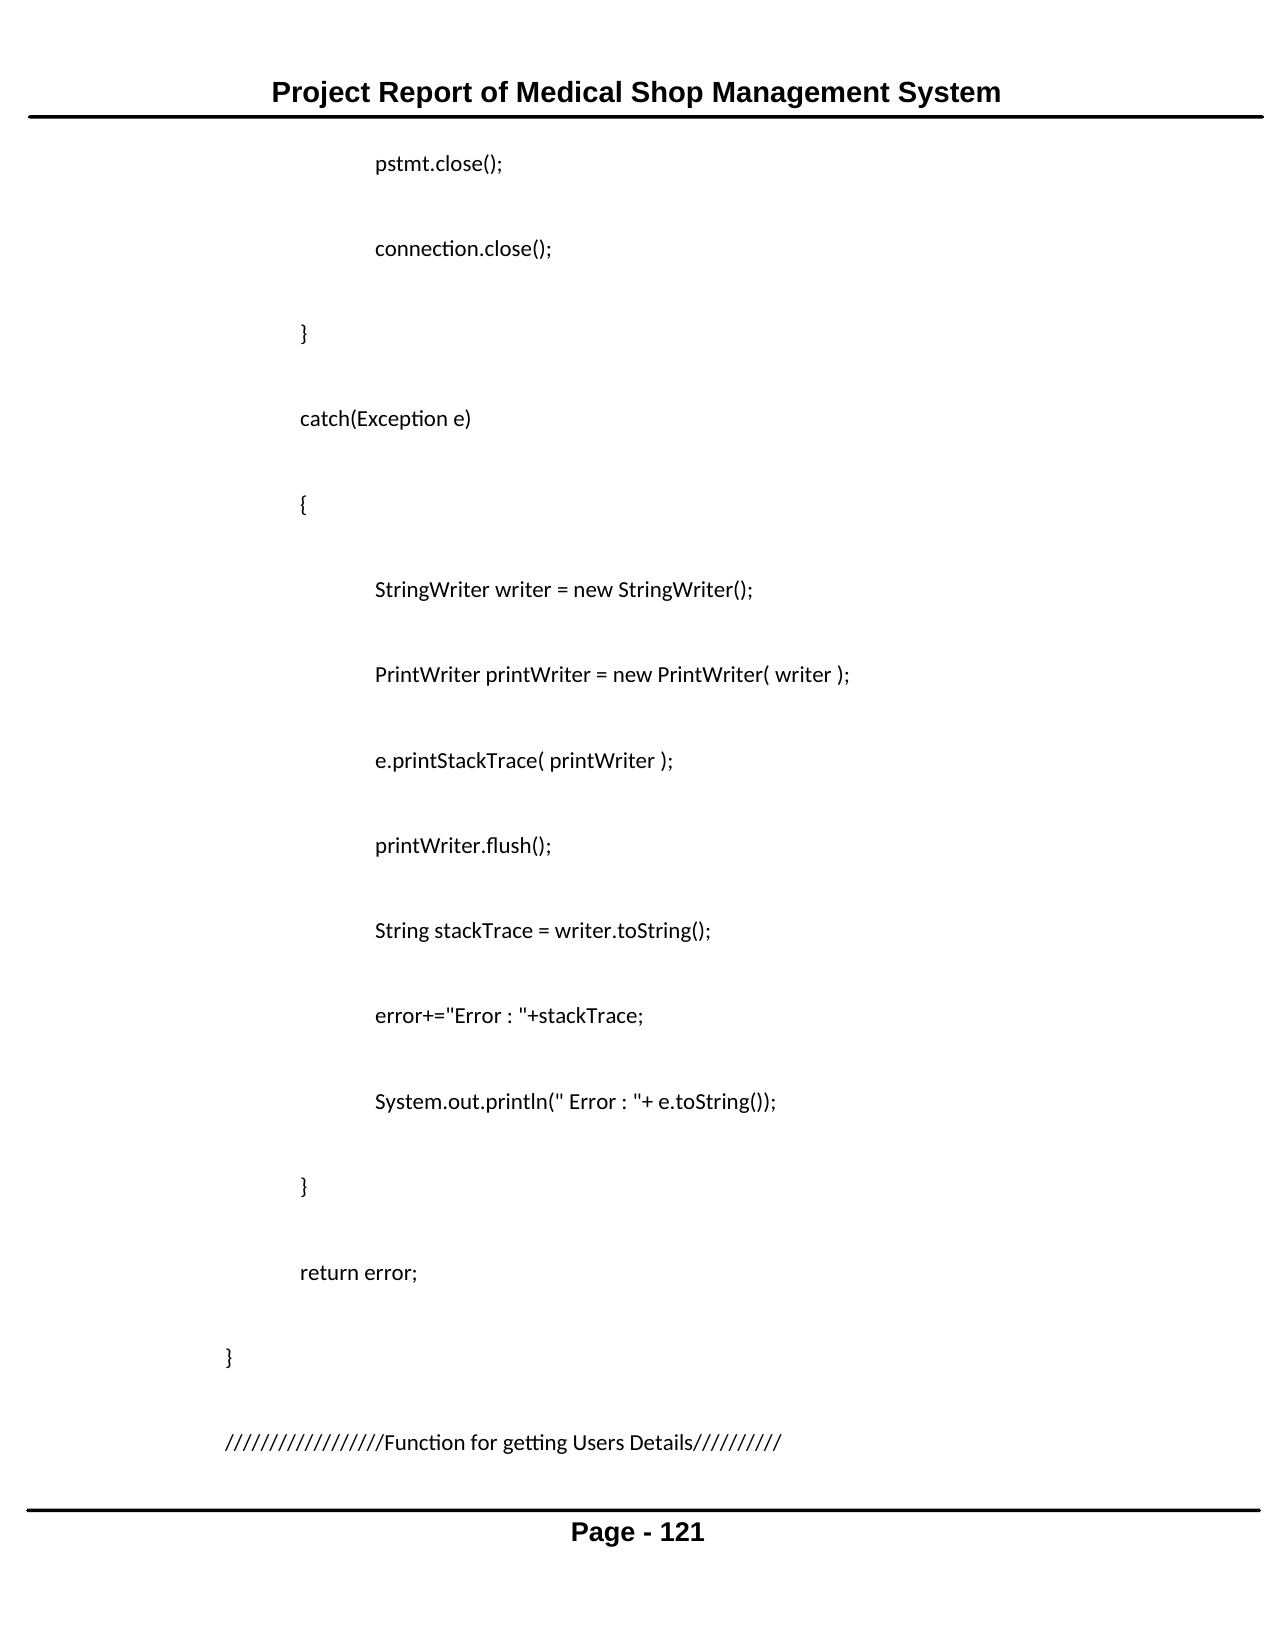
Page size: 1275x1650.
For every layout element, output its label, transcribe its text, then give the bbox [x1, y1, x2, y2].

text { [300, 490, 1152, 518]
text PrintWriter printWriter = new PrintWriter( writer ); [375, 660, 1152, 688]
text StringWriter writer = new StringWriter(); [375, 575, 1152, 603]
text System.out.println(" Error : "+ e.toString()); [375, 1087, 1152, 1115]
text pstmt.close(); [375, 149, 1152, 177]
text String stackTrace = writer.toString(); [375, 916, 1152, 944]
text e.printStackTrace( printWriter ); [375, 746, 1152, 774]
text connection.close(); [375, 234, 1152, 262]
text catch(Exception e) [300, 404, 1152, 432]
text //////////////////Function for getting Users Details////////// [225, 1428, 1152, 1456]
text return error; [300, 1258, 1152, 1286]
text } [300, 319, 1152, 347]
text printWriter.flush(); [375, 831, 1152, 859]
text } [300, 1172, 1152, 1200]
text error+="Error : "+stackTrace; [375, 1002, 1152, 1030]
text } [225, 1343, 1152, 1371]
